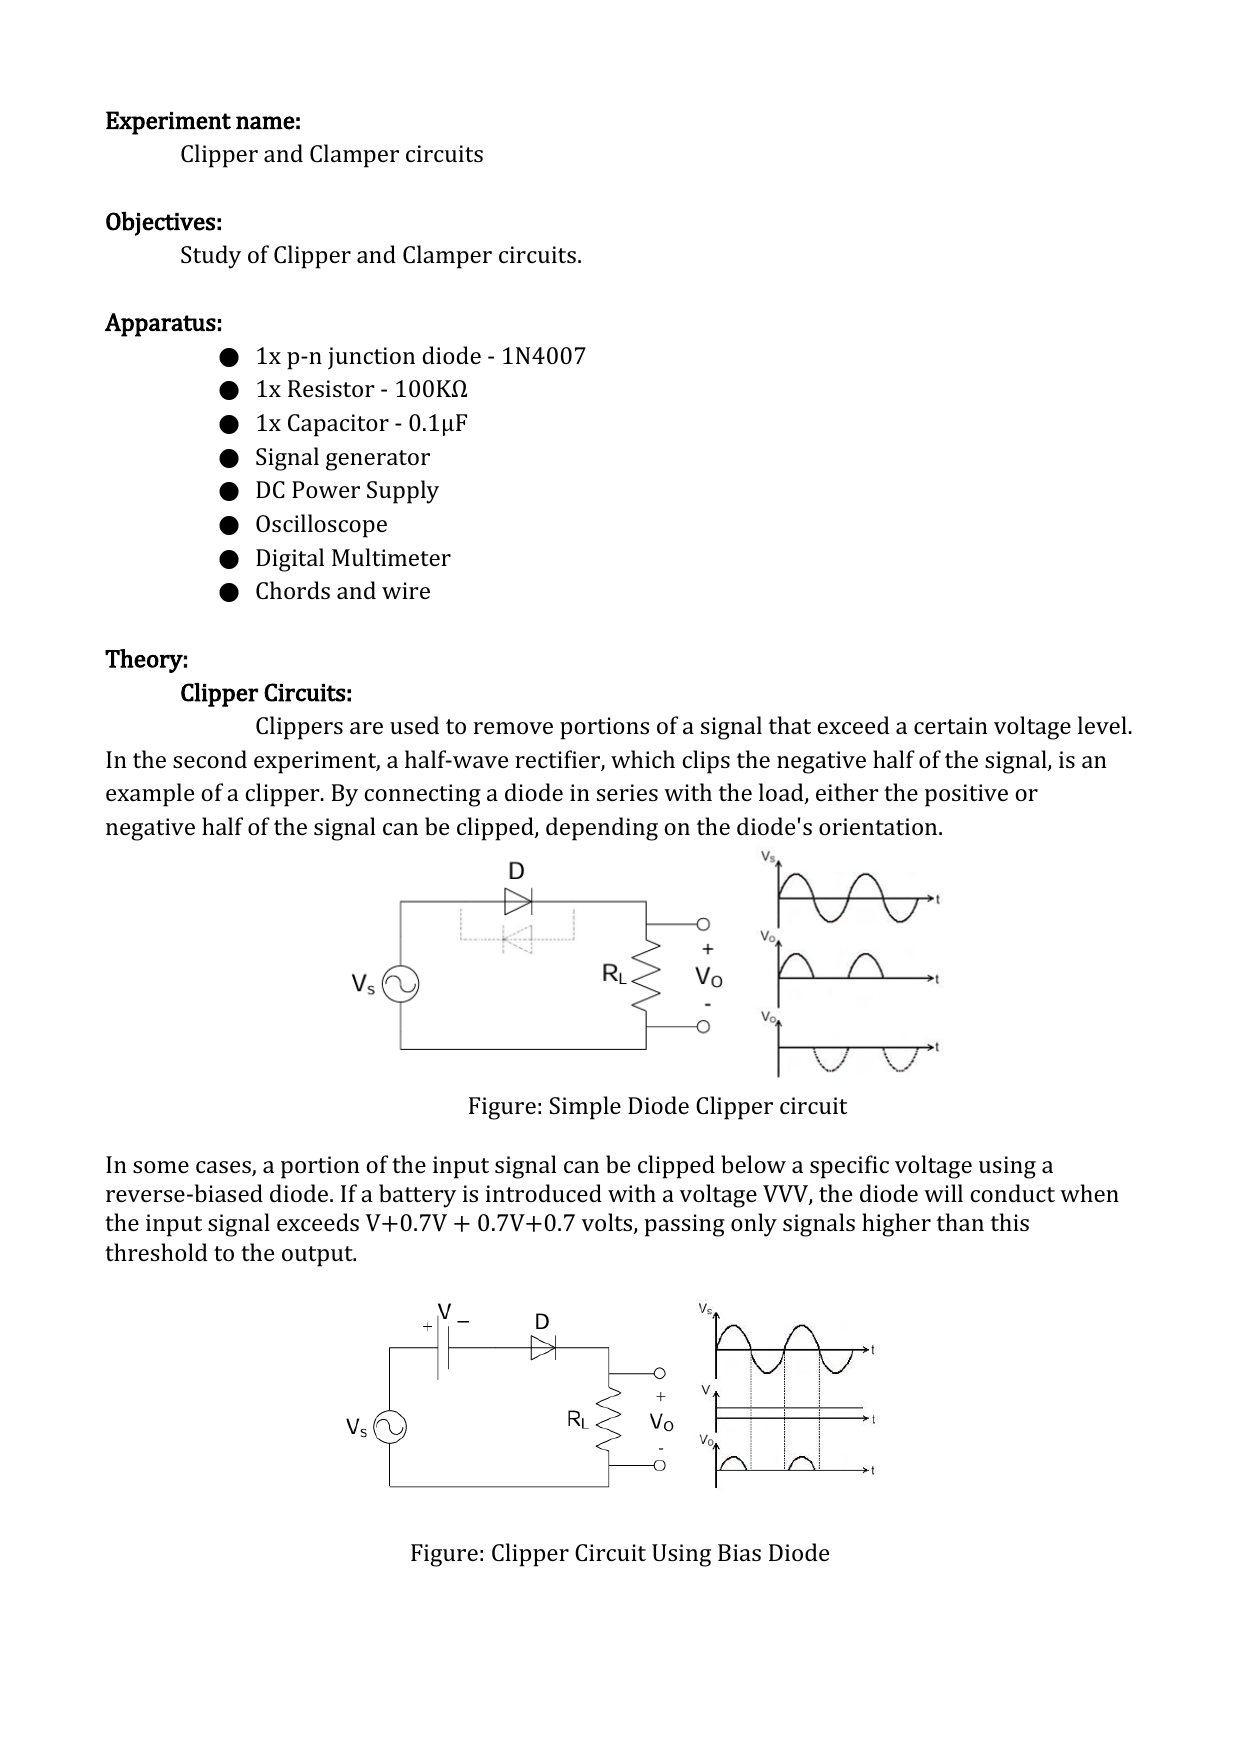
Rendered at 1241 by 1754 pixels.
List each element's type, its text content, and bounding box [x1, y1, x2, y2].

list 1x p-n junction diode - 1N4007 [217, 341, 1135, 370]
list Chords and wire [217, 576, 1135, 605]
text Clipper and Clamper circuits [105, 139, 1135, 168]
text Figure: Simple Diode Clipper circuit [105, 1091, 1135, 1120]
text Clipper Circuits: Clippers are used to remove portions of a signal that exceed a certain voltage level. In the second experiment, a half-wave rectifier, which clips the negative half of the signal, is an example of a clipper. By connecting a diode in series with the load, either the positive or negative half of the signal can be clipped, depending on the diode's orientation. [105, 677, 1135, 841]
text Study of Clipper and Clamper circuits. [105, 239, 1135, 269]
text Theory: [105, 643, 1135, 673]
picture [318, 845, 997, 1087]
list Digital Multimeter [217, 542, 1135, 572]
list 1x Capacitor - 0.1µF [217, 408, 1135, 437]
text Experiment name: [105, 105, 1135, 134]
list Oscilloscope [217, 509, 1135, 538]
picture [306, 1291, 934, 1513]
text Apparatus: [105, 307, 1135, 336]
text In some cases, a portion of the input signal can be clipped below a specific voltage using a reverse-biased diode. If a battery is introduced with a voltage VVV, the diode will conduct when the input signal exceeds V+0.7V + 0.7V+0.7 volts, passing only signals higher than this threshold to the output. [105, 1149, 1135, 1267]
list DC Power Supply [217, 475, 1135, 504]
list Signal generator [217, 441, 1135, 471]
list 1x Resistor - 100KΩ [217, 374, 1135, 403]
text Objectives: [105, 206, 1135, 235]
text Figure: Clipper Circuit Using Bias Diode [105, 1538, 1135, 1593]
